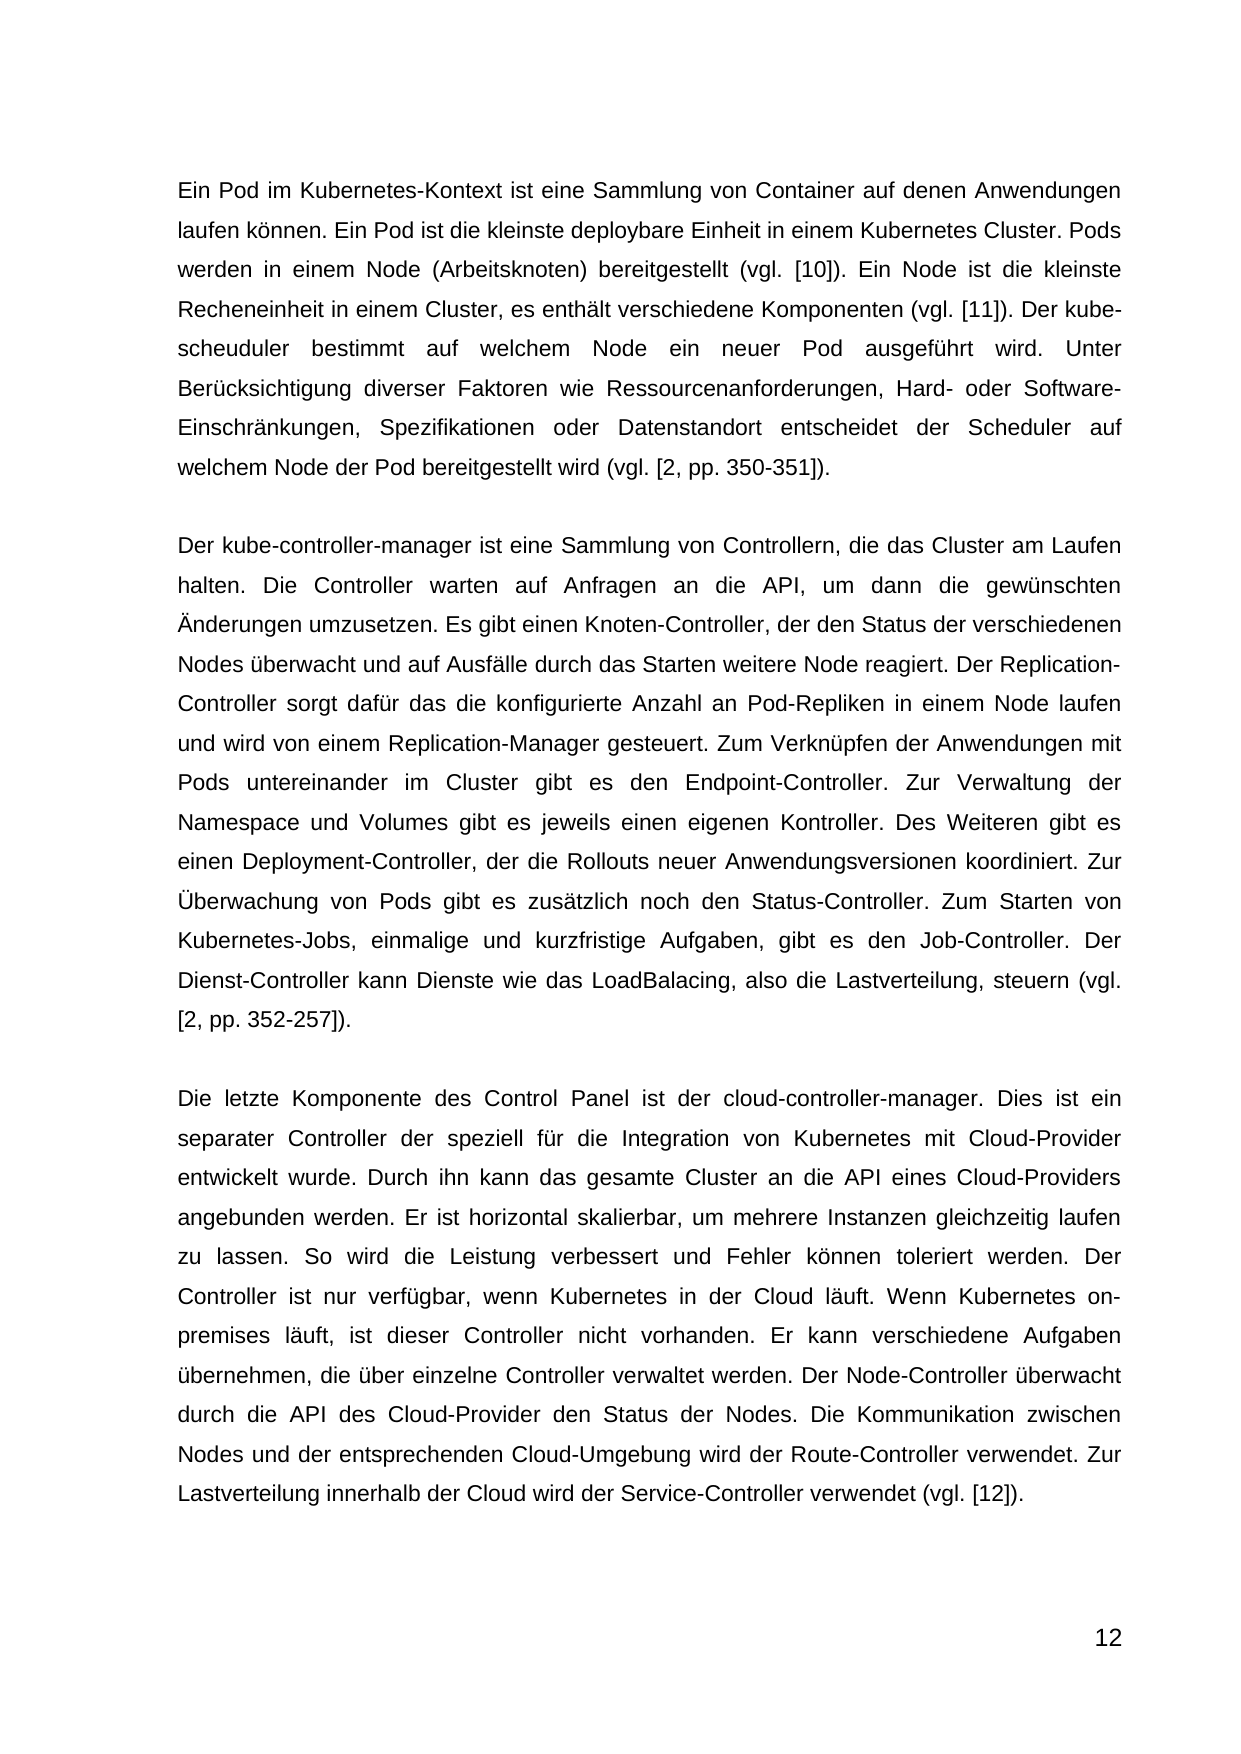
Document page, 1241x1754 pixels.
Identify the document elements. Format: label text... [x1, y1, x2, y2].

text Der kube-controller-manager ist eine Sammlung von Controllern, die das Cluster am Laufen halten. Die Controller warten auf Anfragen an die API, um dann die gewünschten Änderungen umzusetzen. Es gibt einen Knoten-Controller, der den Status der verschiedenen Nodes überwacht und auf Ausfälle durch das Starten weitere Node reagiert. Der Replication-Controller sorgt dafür das die konfigurierte Anzahl an Pod-Repliken in einem Node laufen und wird von einem Replication-Manager gesteuert. Zum Verknüpfen der Anwendungen mit Pods untereinander im Cluster gibt es den Endpoint-Controller. Zur Verwaltung der Namespace und Volumes gibt es jeweils einen eigenen Kontroller. Des Weiteren gibt es einen Deployment-Controller, der die Rollouts neuer Anwendungsversionen koordiniert. Zur Überwachung von Pods gibt es zusätzlich noch den Status-Controller. Zum Starten von Kubernetes-Jobs, einmalige und kurzfristige Aufgaben, gibt es den Job-Controller. Der Dienst-Controller kann Dienste wie das LoadBalacing, also die Lastverteilung, steuern (vgl. ). [177, 532, 1122, 1033]
text Die letzte Komponente des Control Panel ist der cloud-controller-manager. Dies ist ein separater Controller der speziell für die Integration von Kubernetes mit Cloud-Provider entwickelt wurde. Durch ihn kann das gesamte Cluster an die API eines Cloud-Providers angebunden werden. Er ist horizontal skalierbar, um mehrere Instanzen gleichzeitig laufen zu lassen. So wird die Leistung verbessert und Fehler können toleriert werden. Der Controller ist nur verfügbar, wenn Kubernetes in der Cloud läuft. Wenn Kubernetes on-premises läuft, ist dieser Controller nicht vorhanden. Er kann verschiedene Aufgaben übernehmen, die über einzelne Controller verwaltet werden. Der Node-Controller überwacht durch die API des Cloud-Provider den Status der Nodes. Die Kommunikation zwischen Nodes und der entsprechenden Cloud-Umgebung wird der Route-Controller verwendet. Zur Lastverteilung innerhalb der Cloud wird der Service-Controller verwendet (vgl. ). [177, 1085, 1122, 1506]
text Ein Pod im Kubernetes-Kontext ist eine Sammlung von Container auf denen Anwendungen laufen können. Ein Pod ist die kleinste deploybare Einheit in einem Kubernetes Cluster. Pods werden in einem Node (Arbeitsknoten) bereitgestellt (vgl.). Ein Node ist die kleinste Recheneinheit in einem Cluster, es enthält verschiedene Komponenten (vgl.). Der kube-scheuduler bestimmt auf welchem Node ein neuer Pod ausgeführt wird. Unter Berücksichtigung diverser Faktoren wie Ressourcenanforderungen, Hard- oder Software-Einschränkungen, Spezifikationen oder Datenstandort entscheidet der Scheduler auf welchem Node der Pod bereitgestellt wird (vgl. ). [177, 177, 1122, 480]
